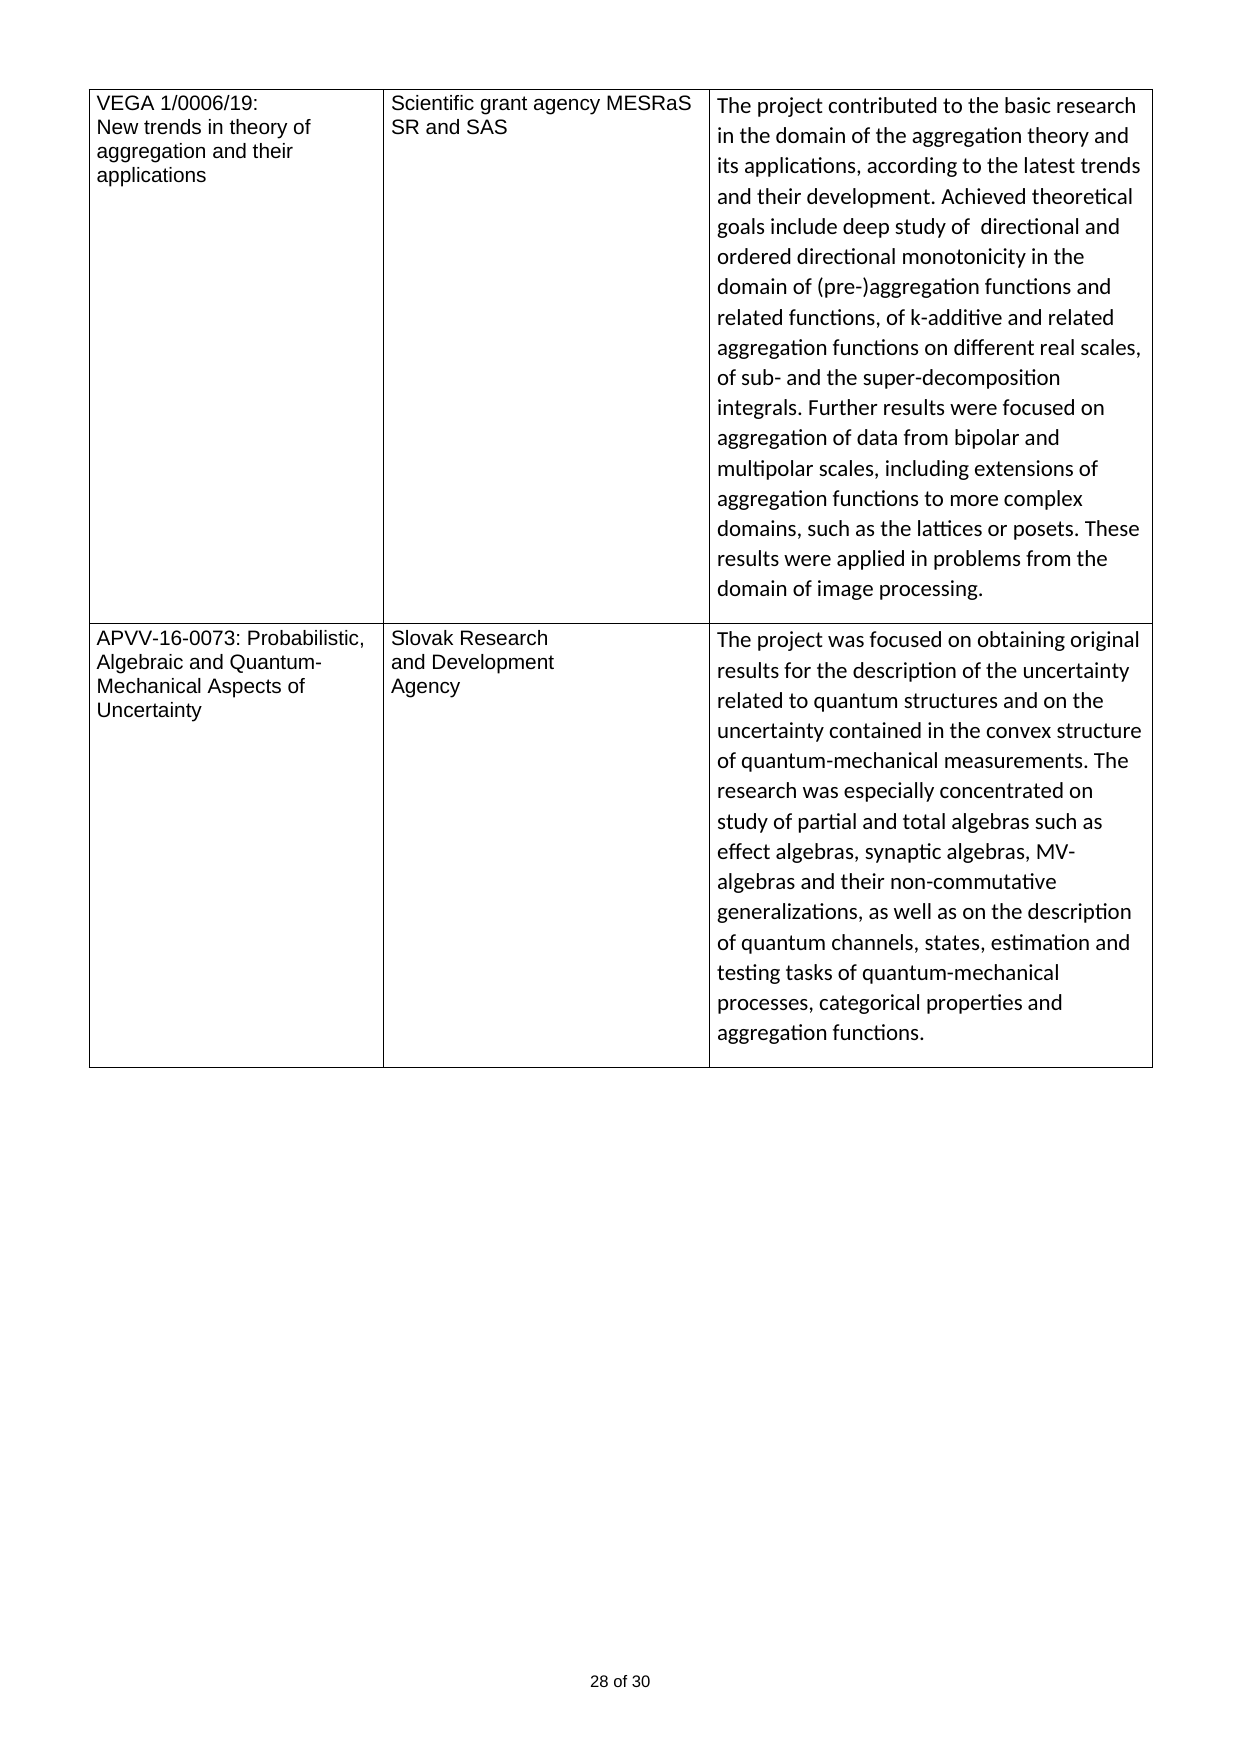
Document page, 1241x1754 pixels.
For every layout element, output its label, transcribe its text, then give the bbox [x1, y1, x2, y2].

table_cell APVV-16-0073: Probabilistic, Algebraic and Quantum-Mechanical Aspects of Uncertainty [90, 624, 383, 1067]
table_cell VEGA 1/0006/19: New trends in theory of aggregation and their applications [90, 90, 383, 623]
table_cell The project was focused on obtaining original results for the description of the uncertainty related to quantum structures and on the uncertainty contained in the convex structure of quantum-mechanical measurements. The research was especially concentrated on study of partial and total algebras such as effect algebras, synaptic algebras, MV-algebras and their non-commutative generalizations, as well as on the description of quantum channels, states, estimation and testing tasks of quantum-mechanical processes, categorical properties and aggregation functions. [710, 624, 1152, 1067]
table_cell Scientific grant agency MESRaS SR and SAS [384, 90, 709, 623]
table_cell Slovak Research and Development Agency [384, 624, 709, 1067]
table_cell The project contributed to the basic research in the domain of the aggregation theory and its applications, according to the latest trends and their development. Achieved theoretical goals include deep study of directional and ordered directional monotonicity in the domain of (pre-)aggregation functions and related functions, of k-additive and related aggregation functions on different real scales, of sub- and the super-decomposition integrals. Further results were focused on aggregation of data from bipolar and multipolar scales, including extensions of aggregation functions to more complex domains, such as the lattices or posets. These results were applied in problems from the domain of image processing. [710, 90, 1152, 623]
